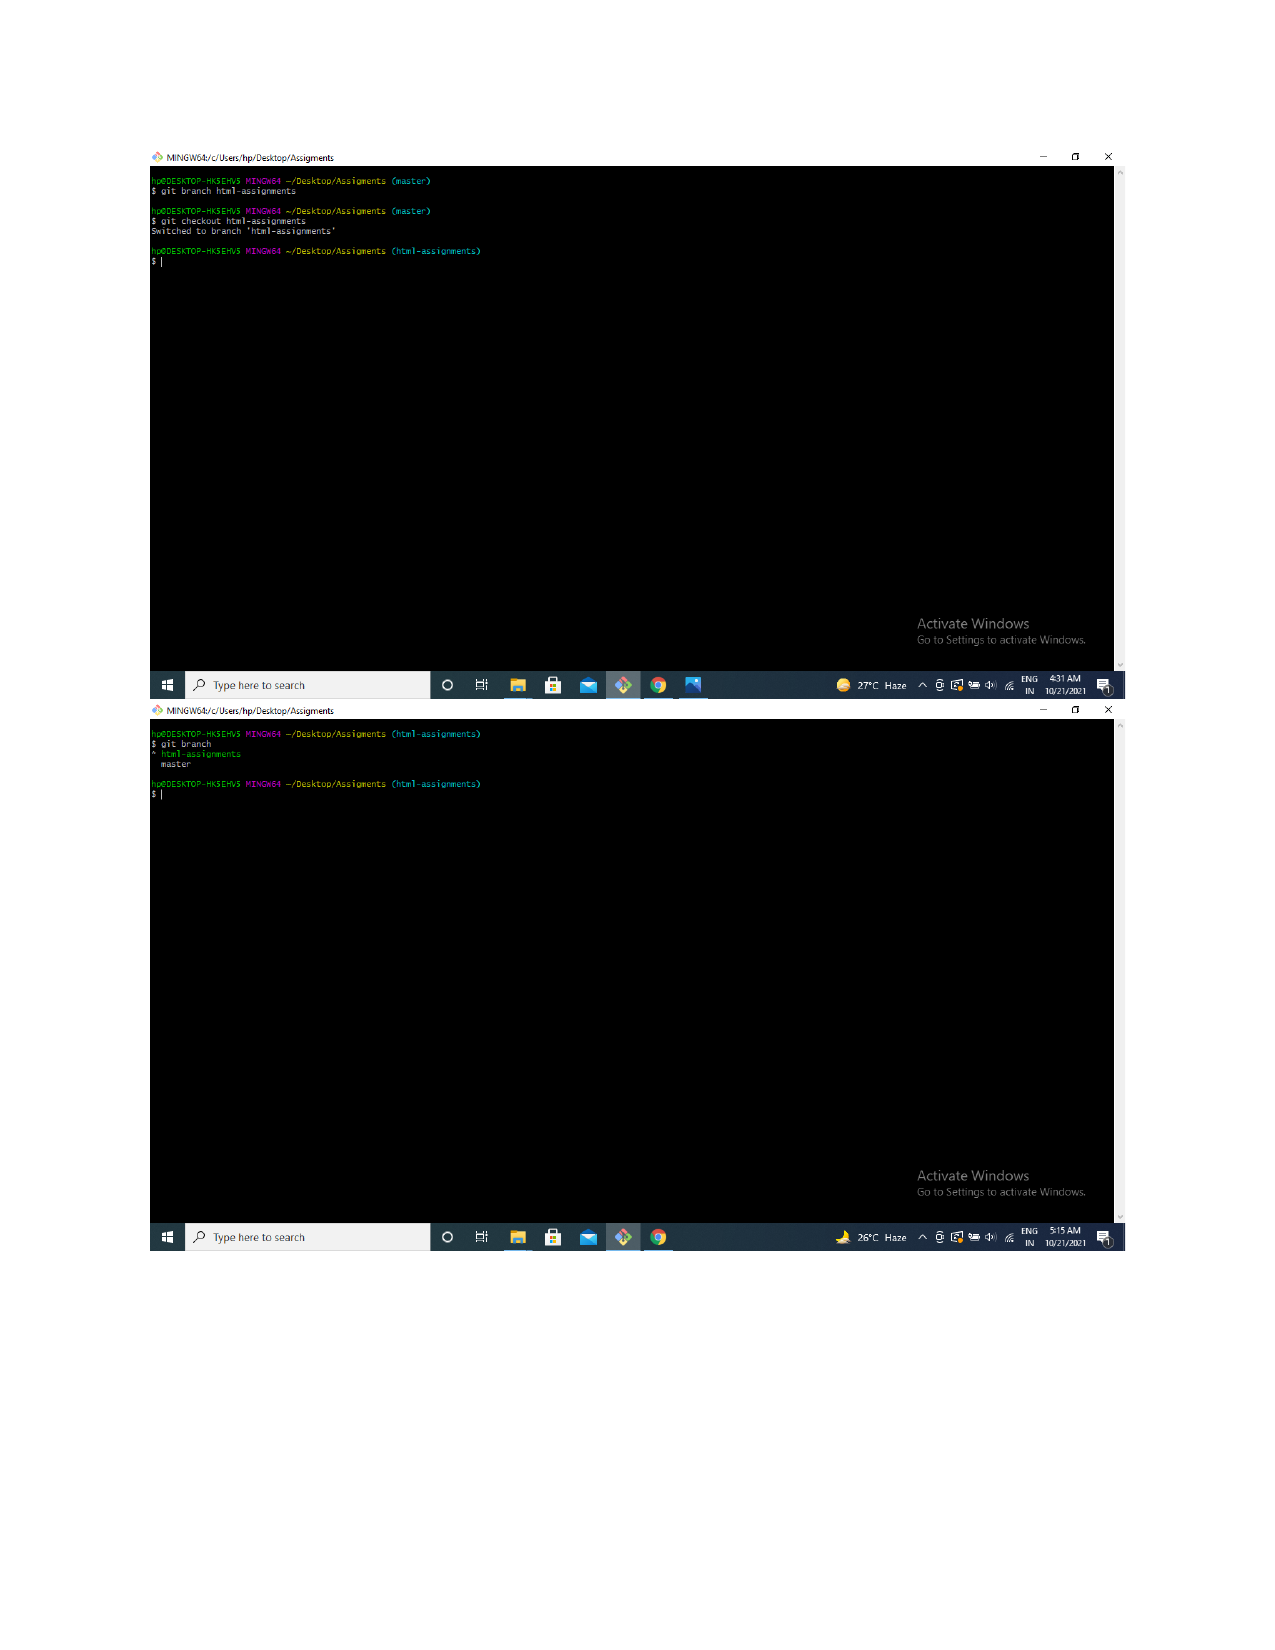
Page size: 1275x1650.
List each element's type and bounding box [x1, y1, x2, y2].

picture [150, 702, 1125, 1251]
picture [150, 150, 1125, 699]
